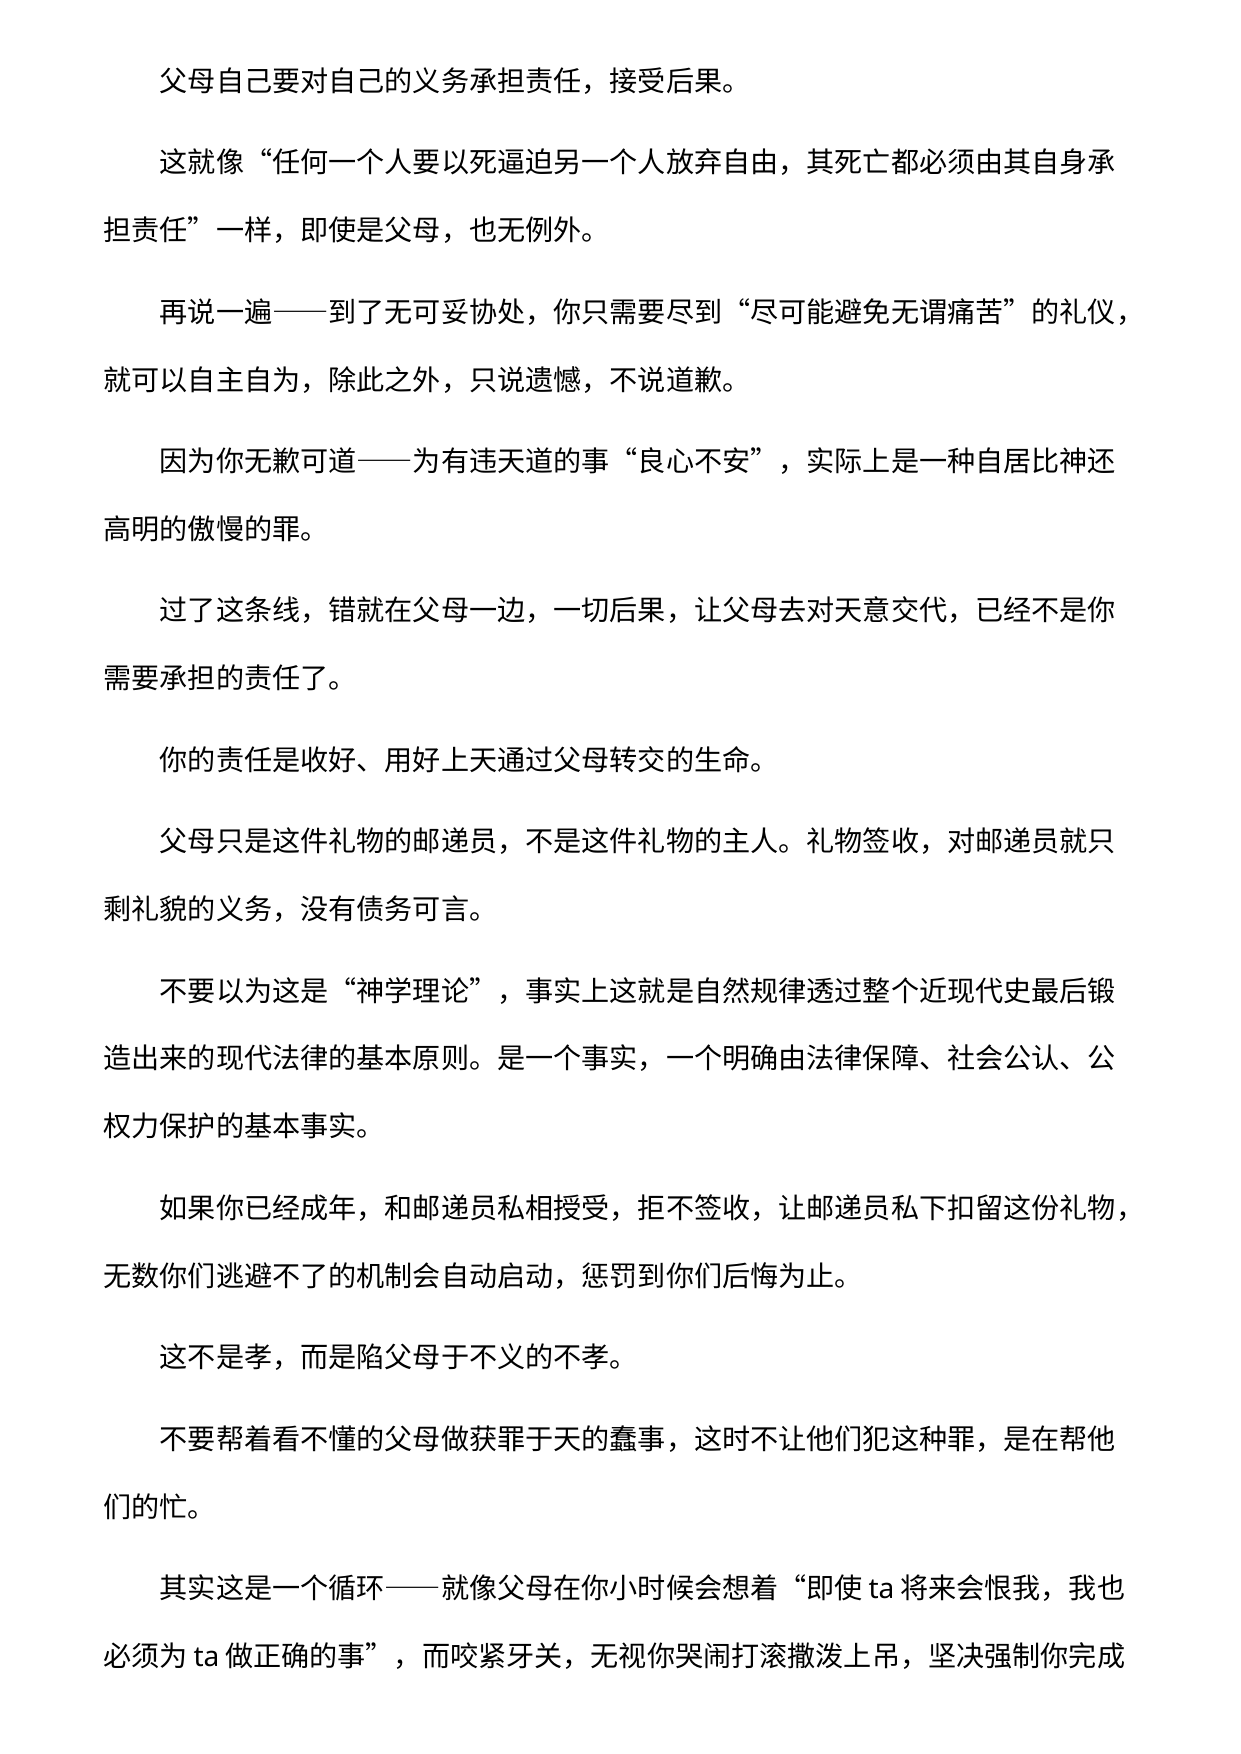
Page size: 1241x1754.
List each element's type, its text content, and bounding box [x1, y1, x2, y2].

text 不要以为这是“神学理论”，事实上这就是自然规律透过整个近现代史最后锻造出来的现代法律的基本原则。是一个事实，一个明确由法律保障、社会公认、公权力保护的基本事实。 [103, 955, 1137, 1158]
text 你的责任是收好、用好上天通过父母转交的生命。 [103, 724, 1137, 792]
text 如果你已经成年，和邮递员私相授受，拒不签收，让邮递员私下扣留这份礼物，无数你们逃避不了的机制会自动启动，惩罚到你们后悔为止。 [103, 1172, 1137, 1308]
text 父母只是这件礼物的邮递员，不是这件礼物的主人。礼物签收，对邮递员就只剩礼貌的义务，没有债务可言。 [103, 805, 1137, 941]
text 这就像“任何一个人要以死逼迫另一个人放弃自由，其死亡都必须由其自身承担责任”一样，即使是父母，也无例外。 [103, 126, 1137, 262]
text 不要帮着看不懂的父母做获罪于天的蠢事，这时不让他们犯这种罪，是在帮他们的忙。 [103, 1403, 1137, 1539]
text 父母自己要对自己的义务承担责任，接受后果。 [103, 45, 1137, 113]
text 这不是孝，而是陷父母于不义的不孝。 [103, 1321, 1137, 1389]
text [103, 1552, 1137, 1688]
text 再说一遍——到了无可妥协处，你只需要尽到“尽可能避免无谓痛苦”的礼仪，就可以自主自为，除此之外，只说遗憾，不说道歉。 [103, 276, 1137, 412]
text 因为你无歉可道——为有违天道的事“良心不安”，实际上是一种自居比神还高明的傲慢的罪。 [103, 425, 1137, 561]
text 过了这条线，错就在父母一边，一切后果，让父母去对天意交代，已经不是你需要承担的责任了。 [103, 574, 1137, 710]
